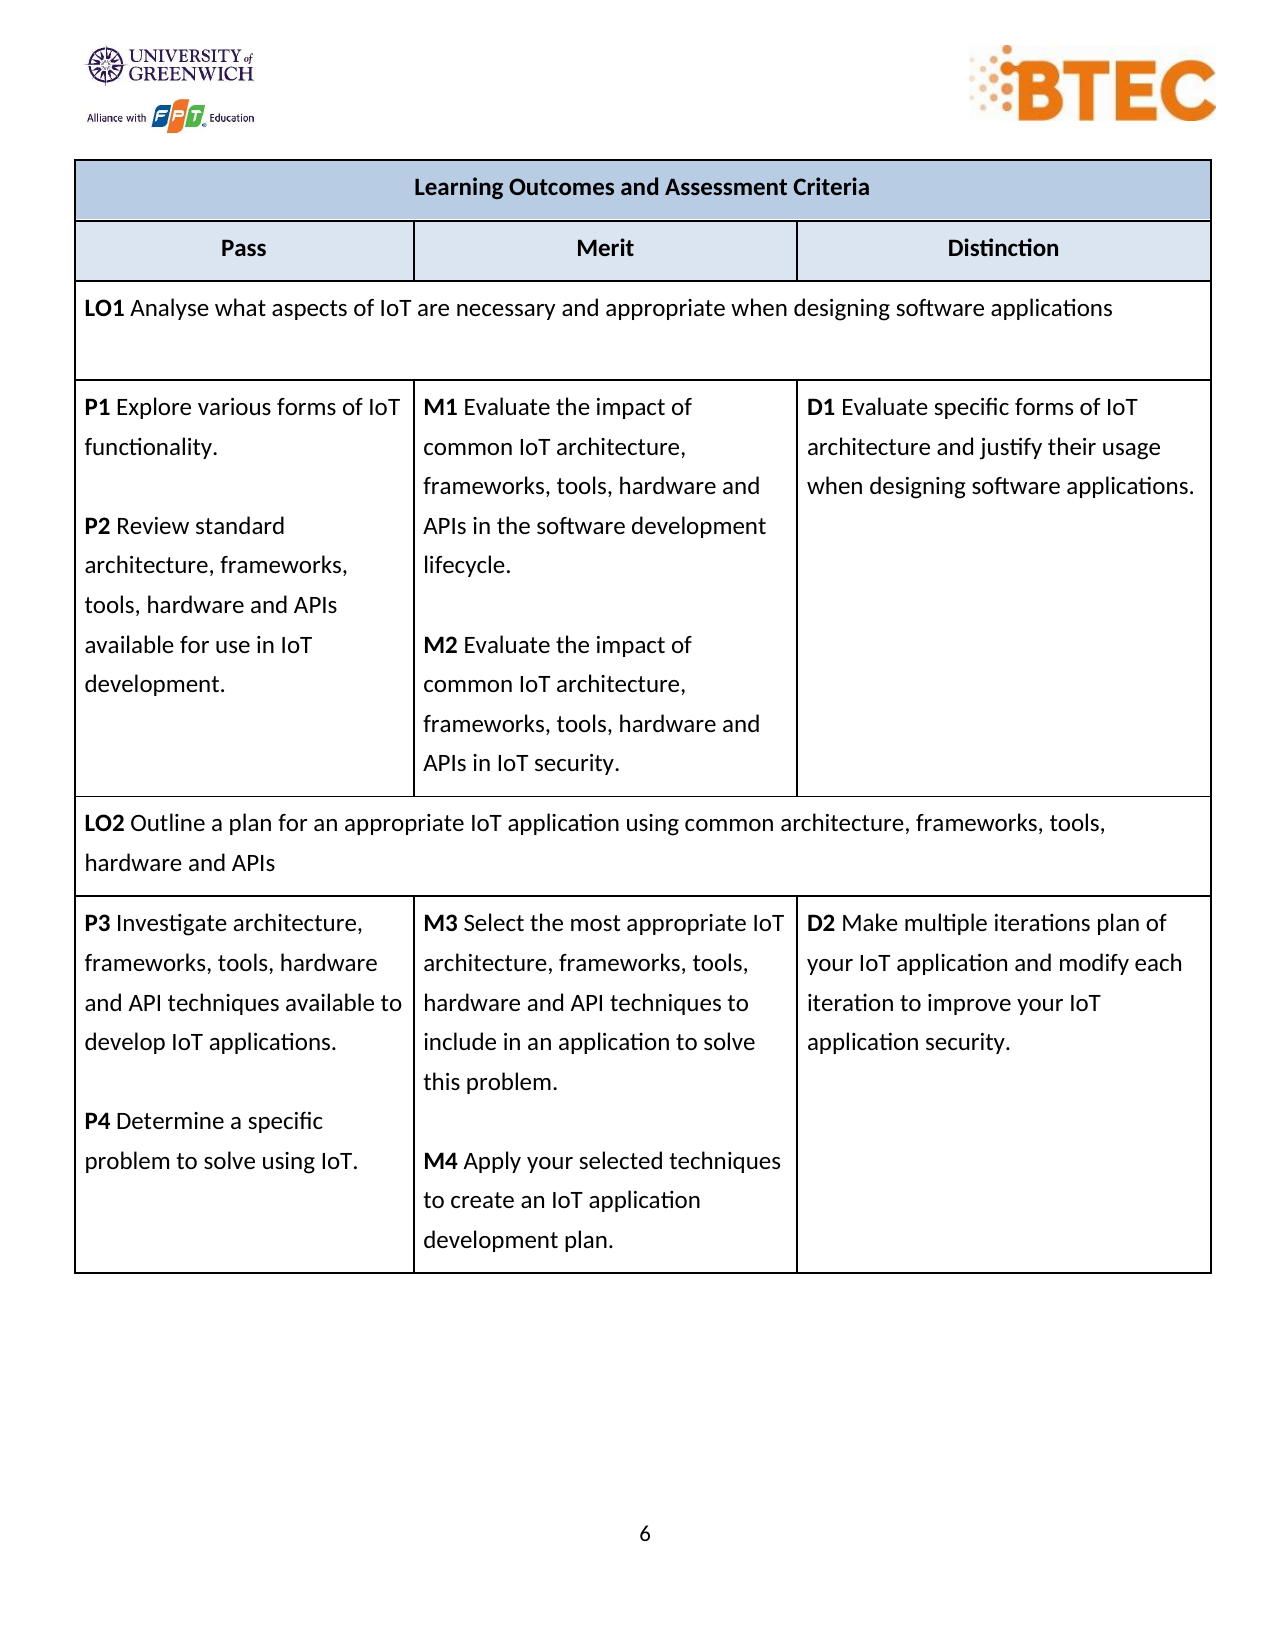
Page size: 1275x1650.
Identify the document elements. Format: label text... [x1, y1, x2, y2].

table_cell M3 Select the most appropriate IoT architecture, frameworks, tools, hardware and API techniques to include in an application to solve this problem. M4 Apply your selected techniques to create an IoT application development plan. [415, 897, 796, 1272]
table_header Learning Outcomes and Assessment Criteria [76, 161, 1210, 219]
table_cell P3 Investigate architecture, frameworks, tools, hardware and API techniques available to develop IoT applications. P4 Determine a specific problem to solve using IoT. [76, 897, 413, 1272]
table_cell M1 Evaluate the impact of common IoT architecture, frameworks, tools, hardware and APIs in the software development lifecycle. M2 Evaluate the impact of common IoT architecture, frameworks, tools, hardware and APIs in IoT security. [415, 381, 796, 796]
table_cell Distinction [798, 222, 1210, 280]
table_cell Merit [415, 222, 796, 280]
table_cell P1 Explore various forms of IoT functionality. P2 Review standard architecture, frameworks, tools, hardware and APIs available for use in IoT development. [76, 381, 413, 796]
table_cell LO2 Outline a plan for an appropriate IoT application using common architecture, frameworks, tools, hardware and APIs [76, 797, 1210, 895]
table_cell LO1 Analyse what aspects of IoT are necessary and appropriate when designing software applications [76, 282, 1210, 379]
picture [969, 45, 1216, 121]
picture [73, 32, 267, 144]
table_cell Pass [76, 222, 413, 280]
table_cell D2 Make multiple iterations plan of your IoT application and modify each iteration to improve your IoT application security. [798, 897, 1210, 1272]
table_cell D1 Evaluate specific forms of IoT architecture and justify their usage when designing software applications. [798, 381, 1210, 796]
